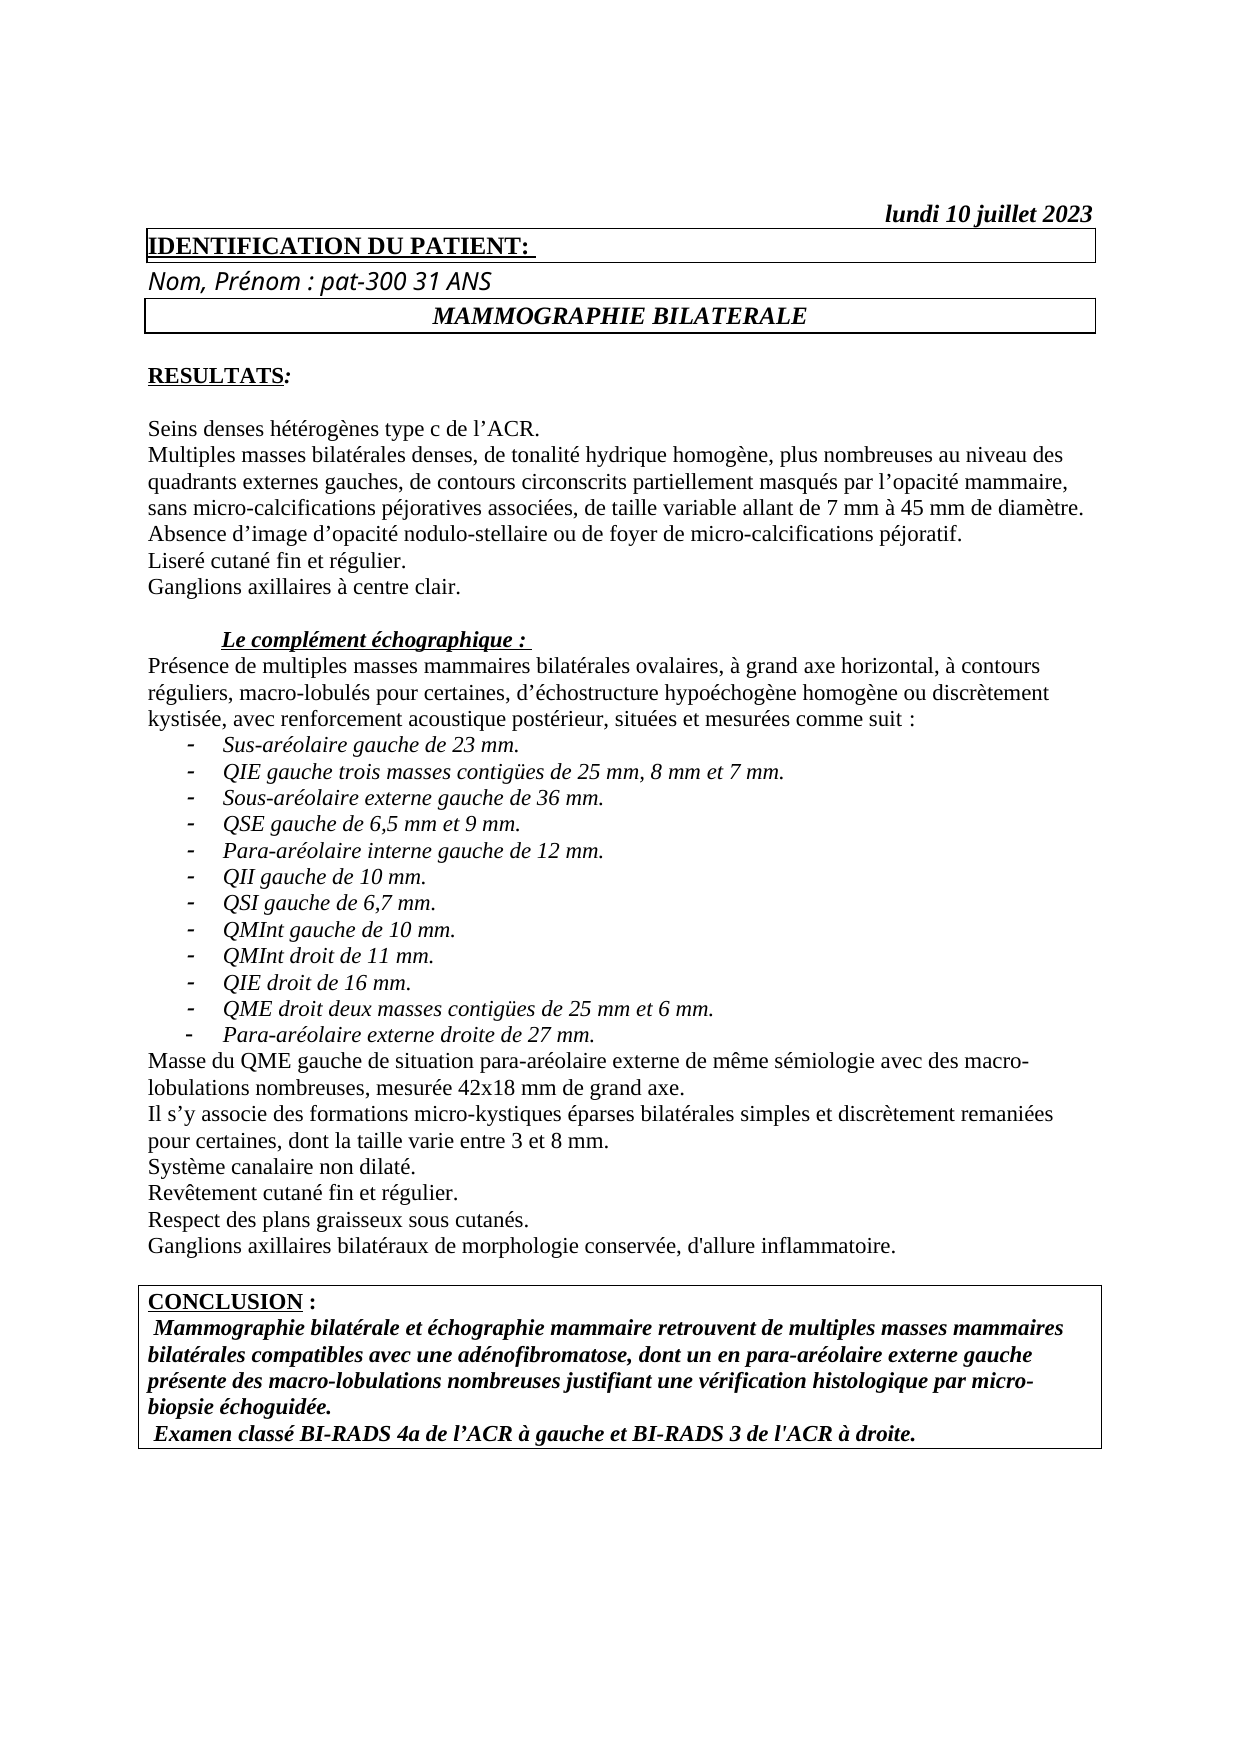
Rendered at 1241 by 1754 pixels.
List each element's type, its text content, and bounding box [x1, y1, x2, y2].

text Seins denses hétérogènes type c de l’ACR. [148, 415, 1092, 441]
text Respect des plans graisseux sous cutanés. [148, 1206, 1092, 1232]
list QMInt droit de 11 mm. [185, 942, 1092, 968]
text Ganglions axillaires bilatéraux de morphologie conservée, d'allure inflammatoire. [148, 1232, 1092, 1258]
list QIE droit de 16 mm. [185, 968, 1092, 995]
text Mammographie bilatérale et échographie mammaire retrouvent de multiples masses mammaires bilatérales compatibles avec une adénofibromatose, dont un en para-aréolaire externe gauche présente des macro-lobulations nombreuses justifiant une vérification histologique par micro-biopsie échoguidée. [148, 1314, 1092, 1417]
text Le complément échographique : [148, 626, 1092, 652]
text Revêtement cutané fin et régulier. [148, 1179, 1092, 1206]
list Para-aréolaire interne gauche de 12 mm. [185, 837, 1092, 863]
text Liseré cutané fin et régulier. [148, 547, 1092, 573]
text Il s’y associe des formations micro-kystiques éparses bilatérales simples et discrètement remaniées pour certaines, dont la taille varie entre 3 et 8 mm. [148, 1100, 1092, 1153]
list QSI gauche de 6,7 mm. [185, 889, 1092, 916]
text Nom, Prénom : pat-300 31 ANS [148, 263, 1092, 298]
list QME droit deux masses contigües de 25 mm et 6 mm. [185, 995, 1092, 1021]
text MAMMOGRAPHIE BILATERALE [146, 299, 1095, 332]
text lundi 10 juillet 2023 [148, 199, 1092, 227]
text Absence d’image d’opacité nodulo-stellaire ou de foyer de micro-calcifications péjoratif. [148, 521, 1092, 547]
text Système canalaire non dilaté. [148, 1153, 1092, 1179]
text Masse du QME gauche de situation para-aréolaire externe de même sémiologie avec des macro-lobulations nombreuses, mesurée 42x18 mm de grand axe. [148, 1048, 1092, 1100]
list Sus-aréolaire gauche de 23 mm. [185, 731, 1092, 758]
list QII gauche de 10 mm. [185, 863, 1092, 889]
text Examen classé BI-RADS 4a de l’ACR à gauche et BI-RADS 3 de l'ACR à droite. [139, 1417, 1101, 1448]
text CONCLUSION : [139, 1286, 1101, 1314]
list Para-aréolaire externe droite de 27 mm. [185, 1021, 1092, 1048]
text Présence de multiples masses mammaires bilatérales ovalaires, à grand axe horizontal, à contours réguliers, macro-lobulés pour certaines, d’échostructure hypoéchogène homogène ou discrètement kystisée, avec renforcement acoustique postérieur, situées et mesurées comme suit : [148, 652, 1092, 731]
text Multiples masses bilatérales denses, de tonalité hydrique homogène, plus nombreuses au niveau des quadrants externes gauches, de contours circonscrits partiellement masqués par l’opacité mammaire, sans micro-calcifications péjoratives associées, de taille variable allant de 7 mm à 45 mm de diamètre. [148, 441, 1092, 521]
list QIE gauche trois masses contigües de 25 mm, 8 mm et 7 mm. [185, 758, 1092, 784]
list Sous-aréolaire externe gauche de 36 mm. [185, 784, 1092, 810]
list QMInt gauche de 10 mm. [185, 916, 1092, 942]
text RESULTATS: [148, 362, 1092, 389]
text Ganglions axillaires à centre clair. [148, 573, 1092, 599]
text IDENTIFICATION DU PATIENT: [148, 229, 1095, 262]
list QSE gauche de 6,5 mm et 9 mm. [185, 810, 1092, 837]
